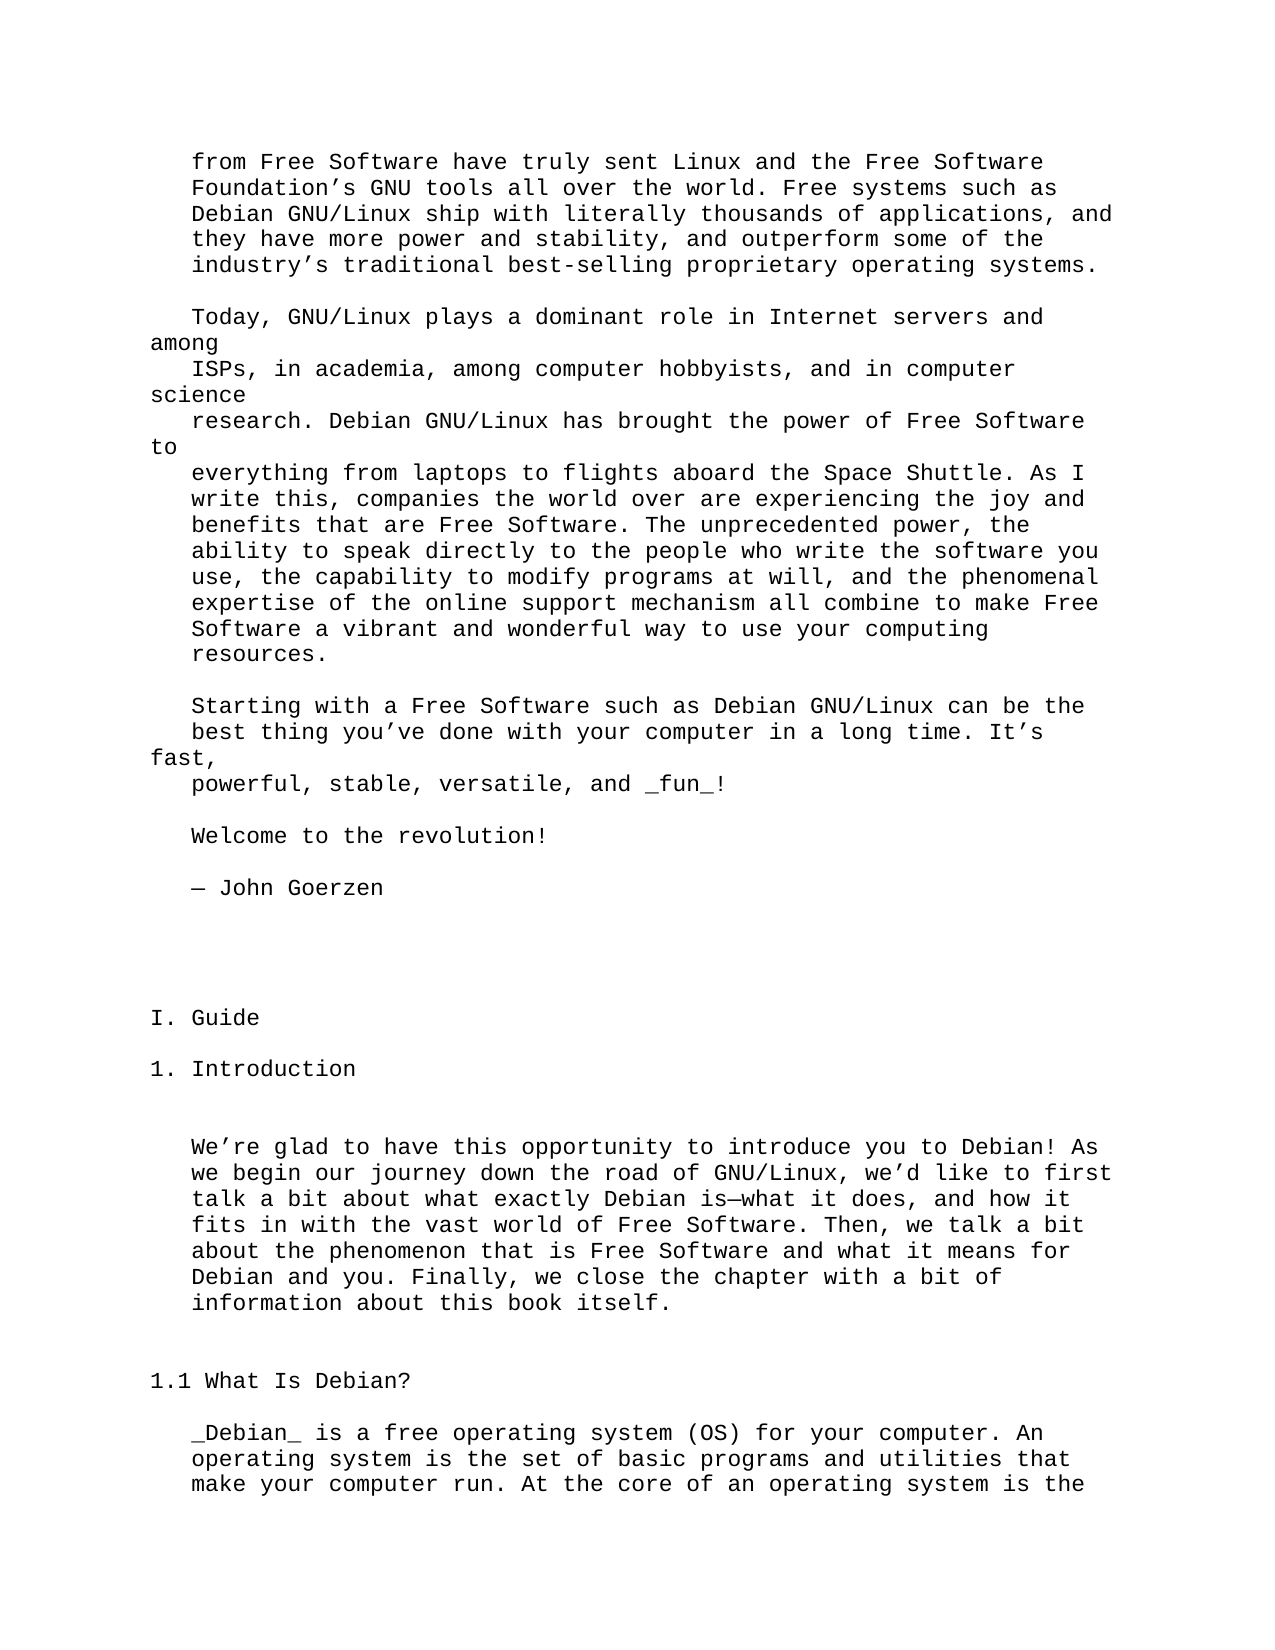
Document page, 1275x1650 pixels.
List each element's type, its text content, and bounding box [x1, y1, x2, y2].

text 1.1 What Is Debian? [150, 1369, 1125, 1395]
text Today, GNU/Linux plays a dominant role in Internet servers and among [150, 306, 1125, 357]
text Debian GNU/Linux ship with literally thousands of applications, and [150, 202, 1125, 228]
text resources. [150, 643, 1125, 669]
text talk a bit about what exactly Debian is—what it does, and how it [150, 1187, 1125, 1213]
text information about this book itself. [150, 1291, 1125, 1317]
text they have more power and stability, and outperform some of the [150, 228, 1125, 254]
text ability to speak directly to the people who write the software you [150, 539, 1125, 565]
text powerful, stable, versatile, and _fun_! [150, 772, 1125, 798]
text we begin our journey down the road of GNU/Linux, we’d like to first [150, 1162, 1125, 1187]
text expertise of the online support mechanism all combine to make Free [150, 591, 1125, 617]
text Software a vibrant and wonderful way to use your computing [150, 617, 1125, 643]
text best thing you’ve done with your computer in a long time. It’s fast, [150, 721, 1125, 772]
text fits in with the vast world of Free Software. Then, we talk a bit [150, 1213, 1125, 1239]
text Debian and you. Finally, we close the chapter with a bit of [150, 1265, 1125, 1291]
text everything from laptops to flights aboard the Space Shuttle. As I [150, 461, 1125, 487]
text write this, companies the world over are experiencing the joy and [150, 487, 1125, 513]
text We’re glad to have this opportunity to introduce you to Debian! As [150, 1136, 1125, 1162]
text Foundation’s GNU tools all over the world. Free systems such as [150, 176, 1125, 202]
text ISPs, in academia, among computer hobbyists, and in computer science [150, 357, 1125, 409]
text _Debian_ is a free operating system (OS) for your computer. An [150, 1421, 1125, 1447]
text Starting with a Free Software such as Debian GNU/Linux can be the [150, 695, 1125, 721]
text 1. Introduction [150, 1058, 1125, 1084]
text operating system is the set of basic programs and utilities that [150, 1447, 1125, 1473]
text Welcome to the revolution! [150, 824, 1125, 850]
text industry’s traditional best-selling proprietary operating systems. [150, 254, 1125, 280]
text — John Goerzen [150, 876, 1125, 902]
text I. Guide [150, 1006, 1125, 1032]
text use, the capability to modify programs at will, and the phenomenal [150, 565, 1125, 591]
text from Free Software have truly sent Linux and the Free Software [150, 150, 1125, 176]
text make your computer run. At the core of an operating system is the [150, 1473, 1125, 1499]
text benefits that are Free Software. The unprecedented power, the [150, 513, 1125, 539]
text about the phenomenon that is Free Software and what it means for [150, 1239, 1125, 1265]
text research. Debian GNU/Linux has brought the power of Free Software to [150, 409, 1125, 461]
